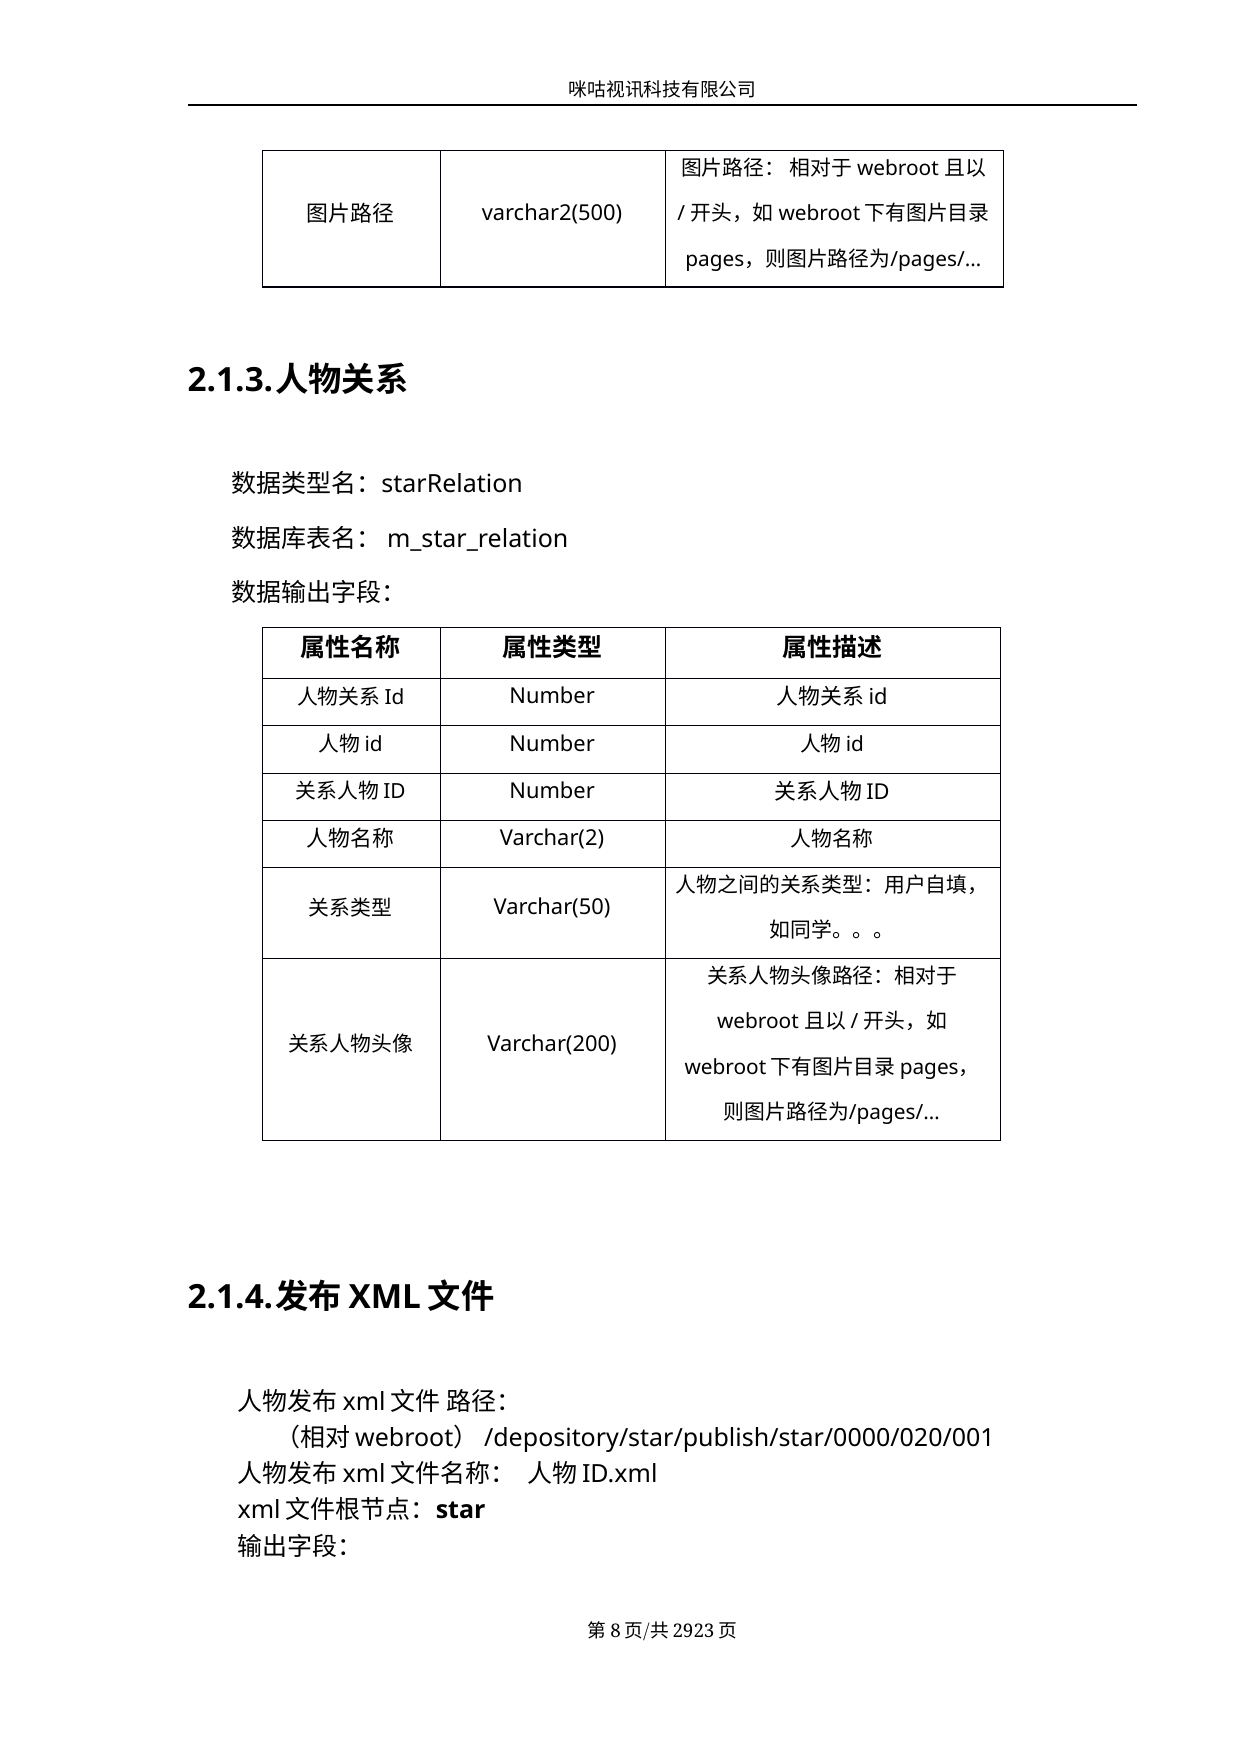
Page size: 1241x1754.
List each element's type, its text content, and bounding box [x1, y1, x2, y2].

text 人物发布xml文件名称： 人物ID.xml [187, 1453, 1137, 1490]
table_cell Varchar(2) [441, 821, 665, 867]
table_cell 关系人物头像 [263, 959, 440, 1140]
table_cell 人物id [263, 726, 440, 773]
table_cell 人物名称 [666, 821, 1000, 867]
table_cell 人物关系id [666, 679, 1000, 725]
subtitle 人物关系 [187, 353, 1137, 401]
table_cell Number [441, 774, 665, 820]
table_cell Varchar(50) [441, 868, 665, 958]
table_cell Number [441, 679, 665, 725]
table_header 属性类型 [441, 628, 665, 678]
table_cell 关系人物头像路径：相对于 webroot 且以 / 开头，如 webroot下有图片目录pages，则图片路径为/pages/… [666, 959, 1000, 1140]
table_cell 人物之间的关系类型：用户自填，如同学。。。 [666, 868, 1000, 958]
table_cell 人物名称 [263, 821, 440, 867]
text 输出字段： [187, 1526, 1137, 1562]
table_cell 图片路径： 相对于 webroot 且以 / 开头，如 webroot下有图片目录pages，则图片路径为/pages/… [666, 151, 1003, 286]
text 数据输出字段： [231, 572, 1137, 609]
table_cell 人物id [666, 726, 1000, 773]
table_cell Varchar(200) [441, 959, 665, 1140]
table_cell 关系人物ID [666, 774, 1000, 820]
table_cell 图片路径 [263, 151, 440, 286]
table_cell varchar2(500) [441, 151, 665, 286]
text 人物发布xml文件 路径： [187, 1381, 1137, 1417]
text （相对webroot） /depository/star/publish/star/0000/020/001 [187, 1417, 1137, 1453]
text 数据库表名： m_star_relation [231, 518, 1137, 554]
subtitle 发布XML文件 [187, 1270, 1137, 1318]
table_cell 关系类型 [263, 868, 440, 958]
table_header 属性描述 [666, 628, 1000, 678]
text xml文件根节点：star [187, 1490, 1137, 1526]
text 数据类型名：starRelation [231, 464, 1137, 500]
table_header 属性名称 [263, 628, 440, 678]
table_cell 关系人物ID [263, 774, 440, 820]
table_cell Number [441, 726, 665, 773]
table_cell 人物关系Id [263, 679, 440, 725]
